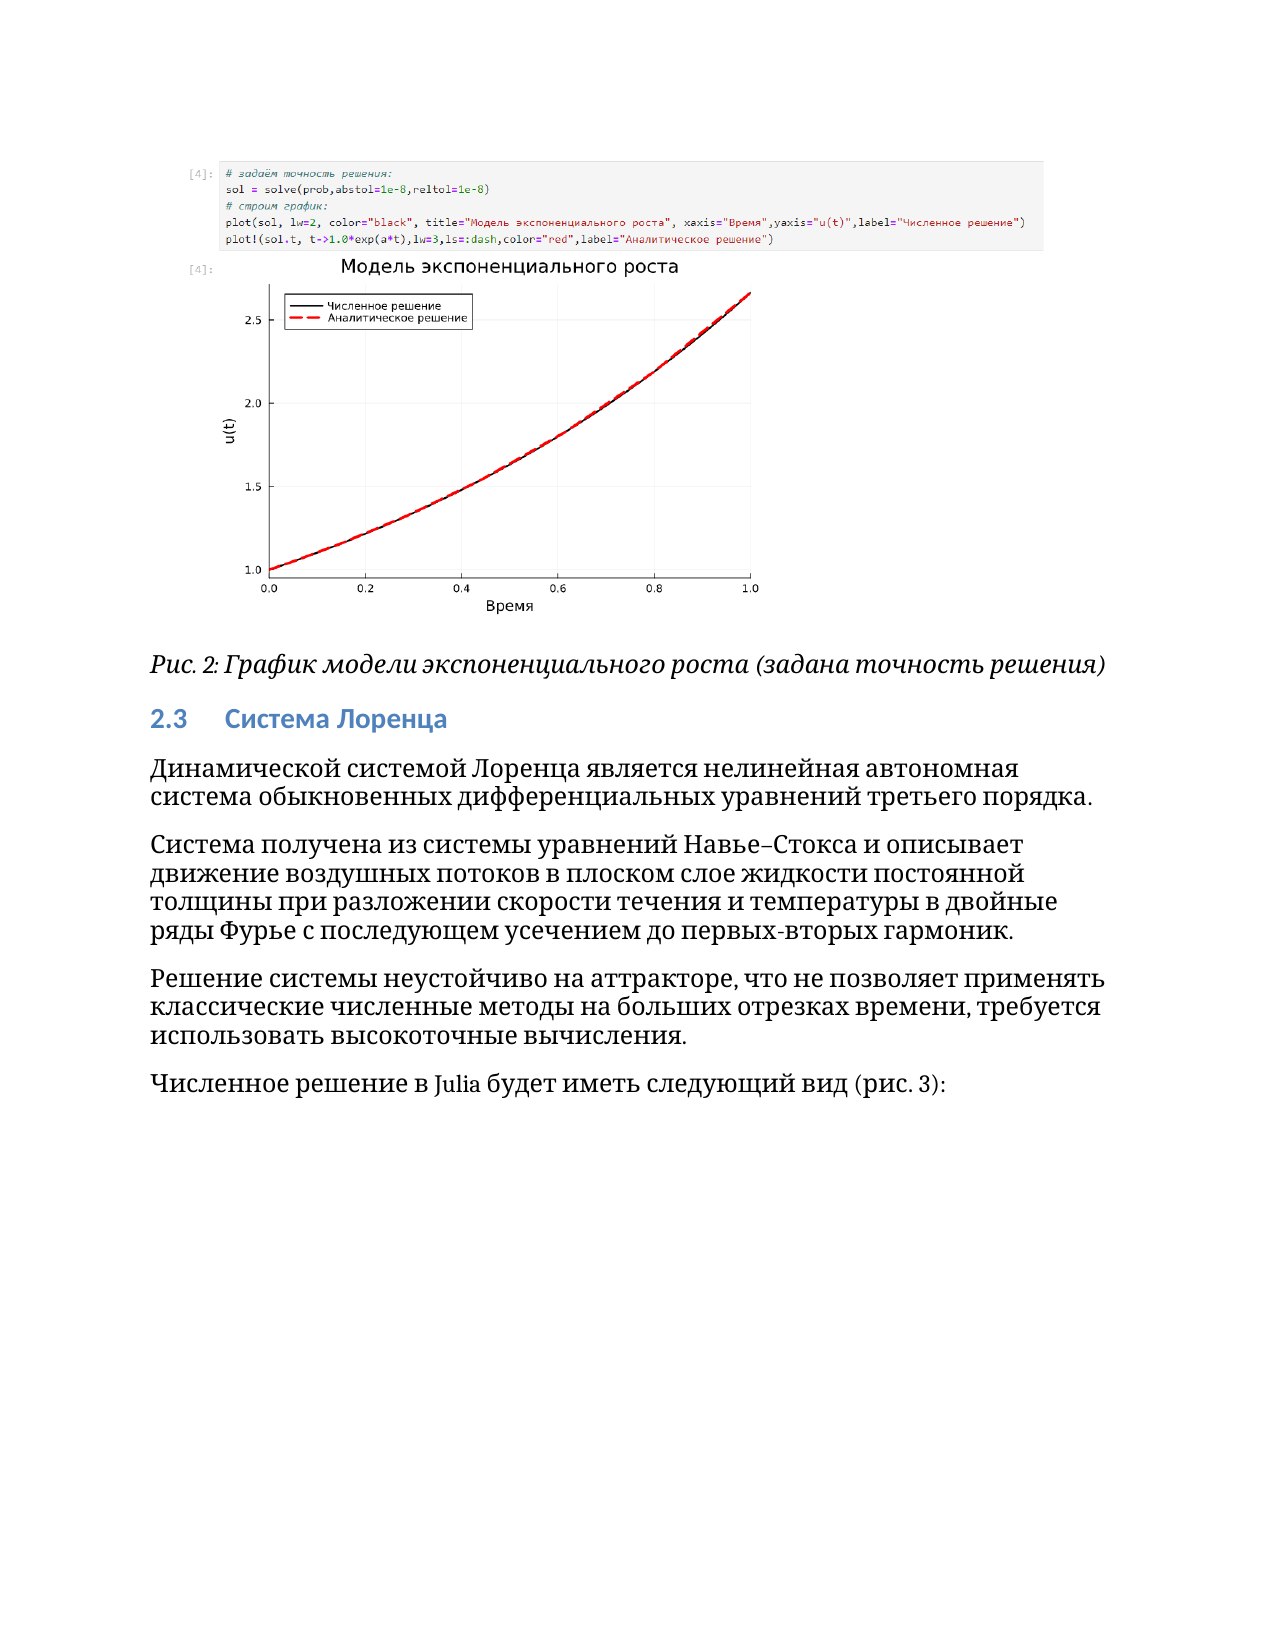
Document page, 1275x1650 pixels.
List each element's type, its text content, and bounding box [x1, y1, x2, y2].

subtitle 2.3 Система Лоренца [150, 700, 1125, 736]
text Рис. 2: График модели экспоненциального роста (задана точность решения) [150, 651, 1125, 679]
text Решение системы неустойчиво на аттракторе, что не позволяет применять классические численные методы на больших отрезках времени, требуется использовать высокоточные вычисления. [150, 964, 1125, 1051]
text Динамической системой Лоренца является нелинейная автономная система обыкновенных дифференциальных уравнений третьего порядка. [150, 754, 1125, 812]
text Система получена из системы уравнений Навье–Стокса и описывает движение воздушных потоков в плоском слое жидкости постоянной толщины при разложении скорости течения и температуры в двойные ряды Фурье с последующем усечением до первых-вторых гармоник. [150, 831, 1125, 946]
picture [168, 150, 1044, 630]
text Численное решение в Julia будет иметь следующий вид (рис. 3): [150, 1069, 1125, 1098]
